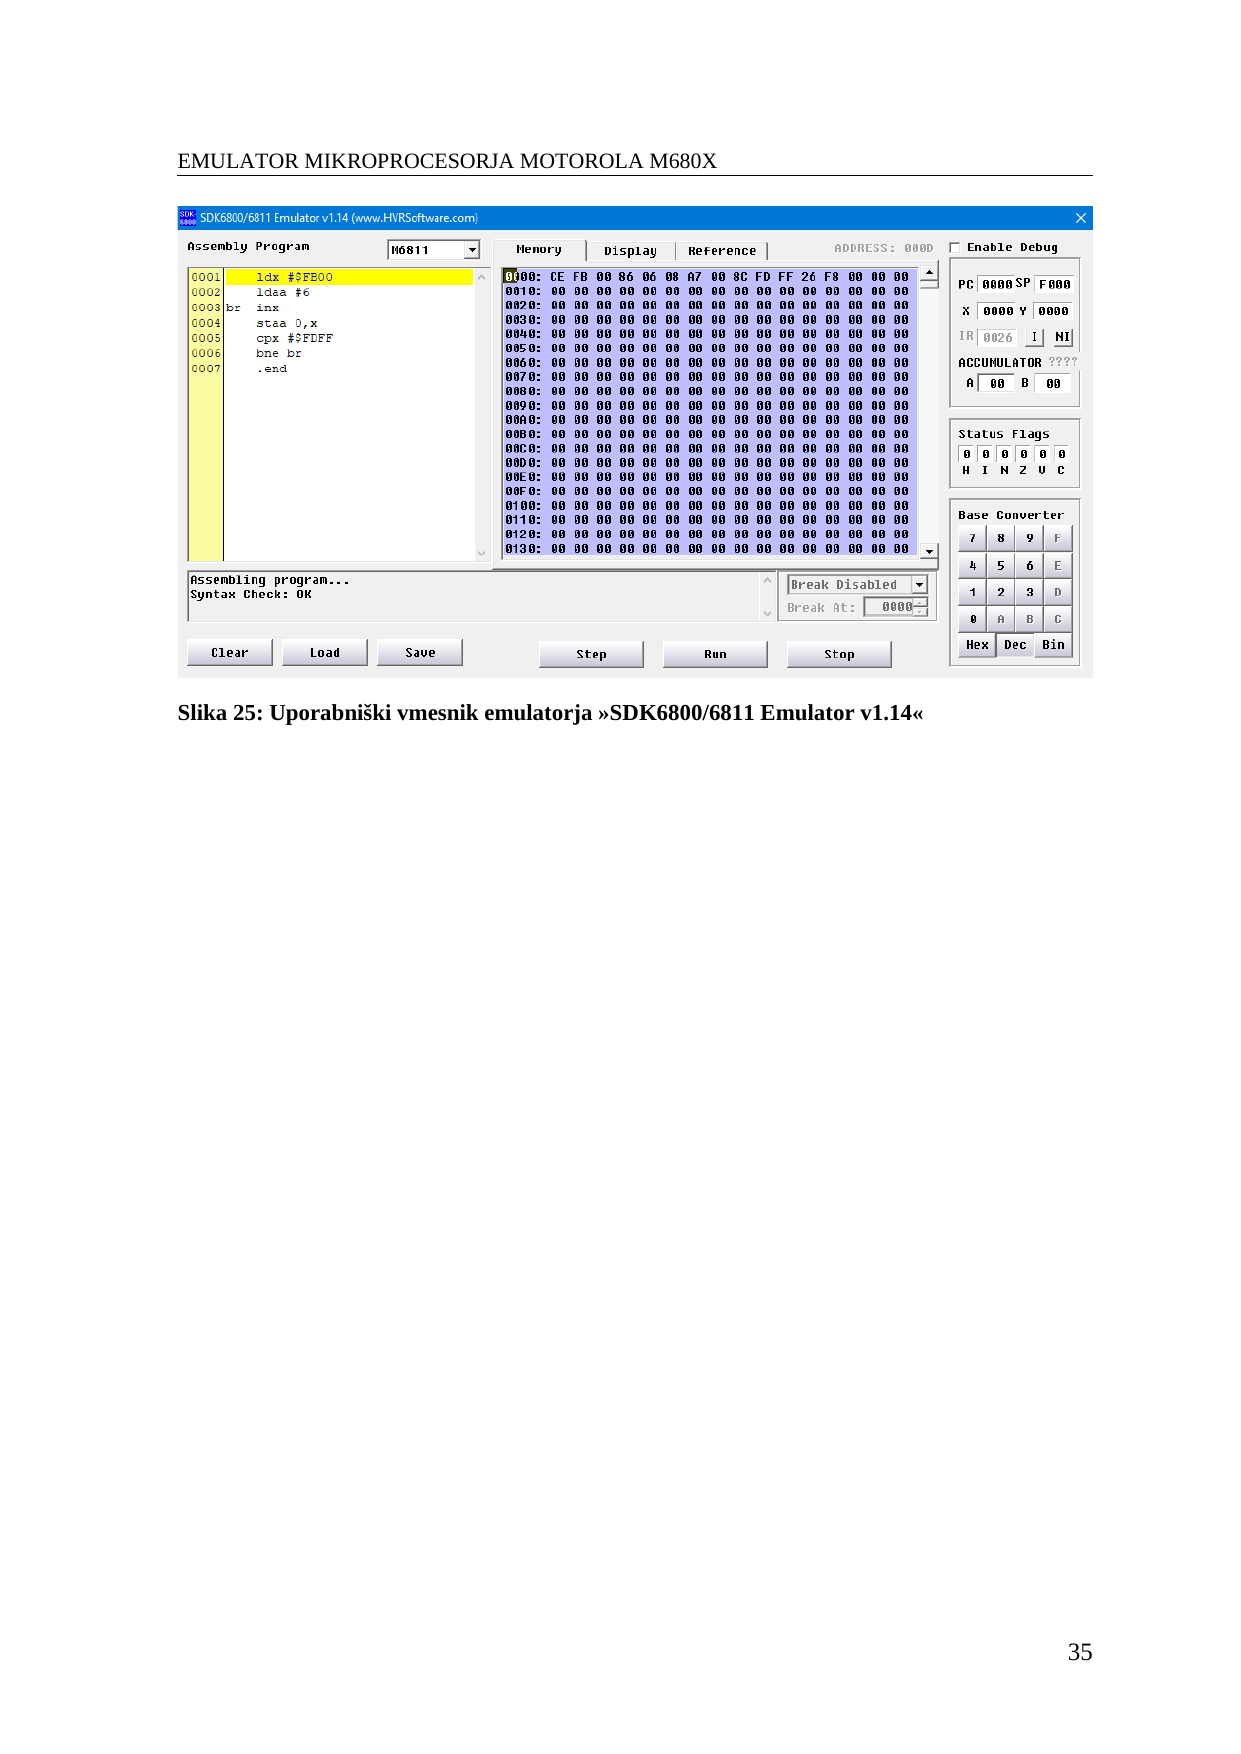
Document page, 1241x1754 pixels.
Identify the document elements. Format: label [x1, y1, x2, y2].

picture [177, 206, 1093, 678]
